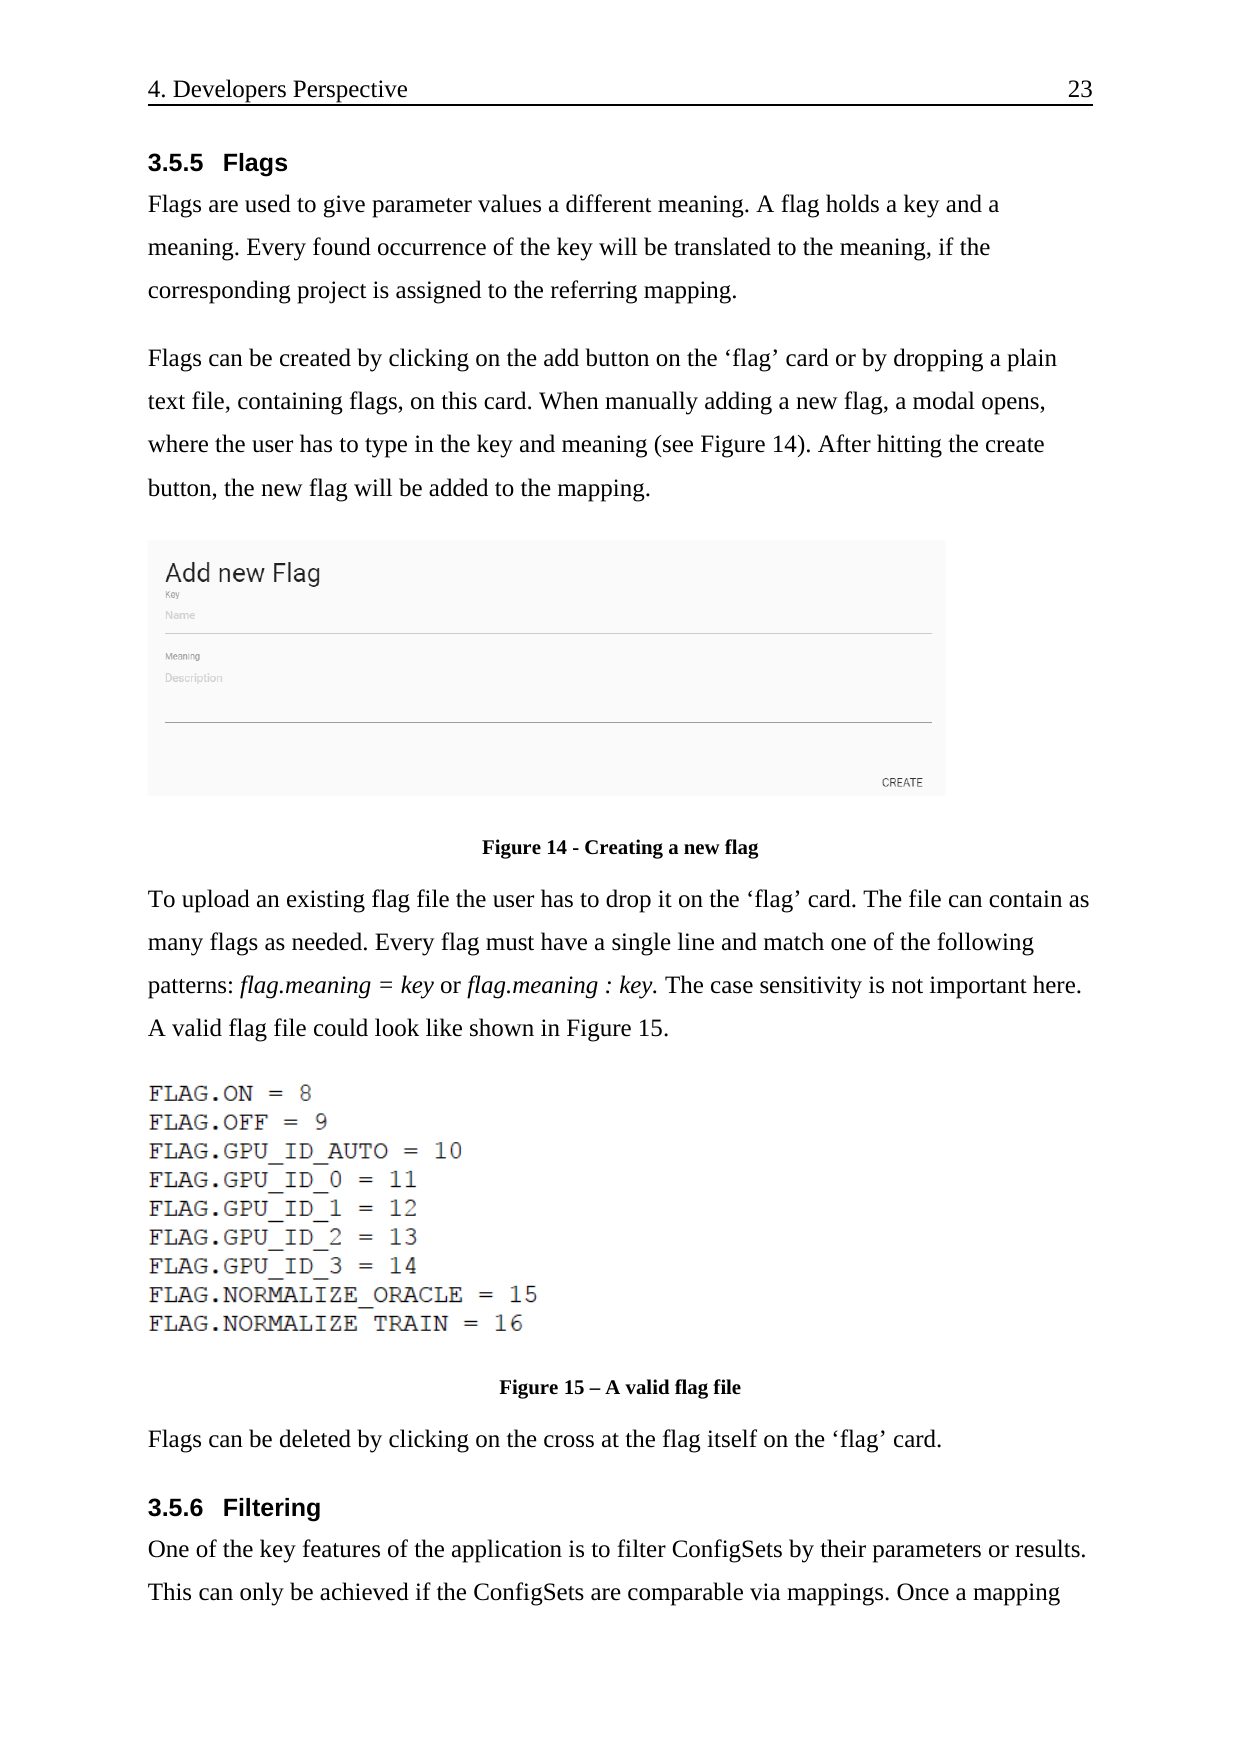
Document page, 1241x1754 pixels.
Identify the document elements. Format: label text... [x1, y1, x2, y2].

picture [147, 1081, 551, 1336]
subtitle Filtering [148, 1492, 1093, 1521]
text Flags are used to give parameter values a different meaning. A flag holds a key and a meaning. Every found occurrence of the key will be translated to the meaning, if the corresponding project is assigned to the referring mapping. [148, 189, 1093, 304]
text Figure 14 - Creating a new flag [148, 835, 1093, 859]
text Flags can be deleted by clicking on the cross at the flag itself on the ‘flag’ card. [148, 1424, 1093, 1453]
text Figure 15 – A valid flag file [148, 1375, 1093, 1399]
subtitle Flags [148, 148, 1093, 176]
text Flags can be created by clicking on the add button on the ‘flag’ card or by dropping a plain text file, containing flags, on this card. When manually adding a new flag, a modal opens, where the user has to type in the key and meaning (see Figure 14). After hitting the create button, the new flag will be added to the mapping. [148, 343, 1093, 501]
text To upload an existing flag file the user has to drop it on the ‘flag’ card. The file can contain as many flags as needed. Every flag must have a single line and match one of the following patterns: flag.meaning = key or flag.meaning : key. The case sensitivity is not important here. A valid flag file could look like shown in Figure 15. [148, 884, 1093, 1042]
picture [147, 540, 946, 796]
